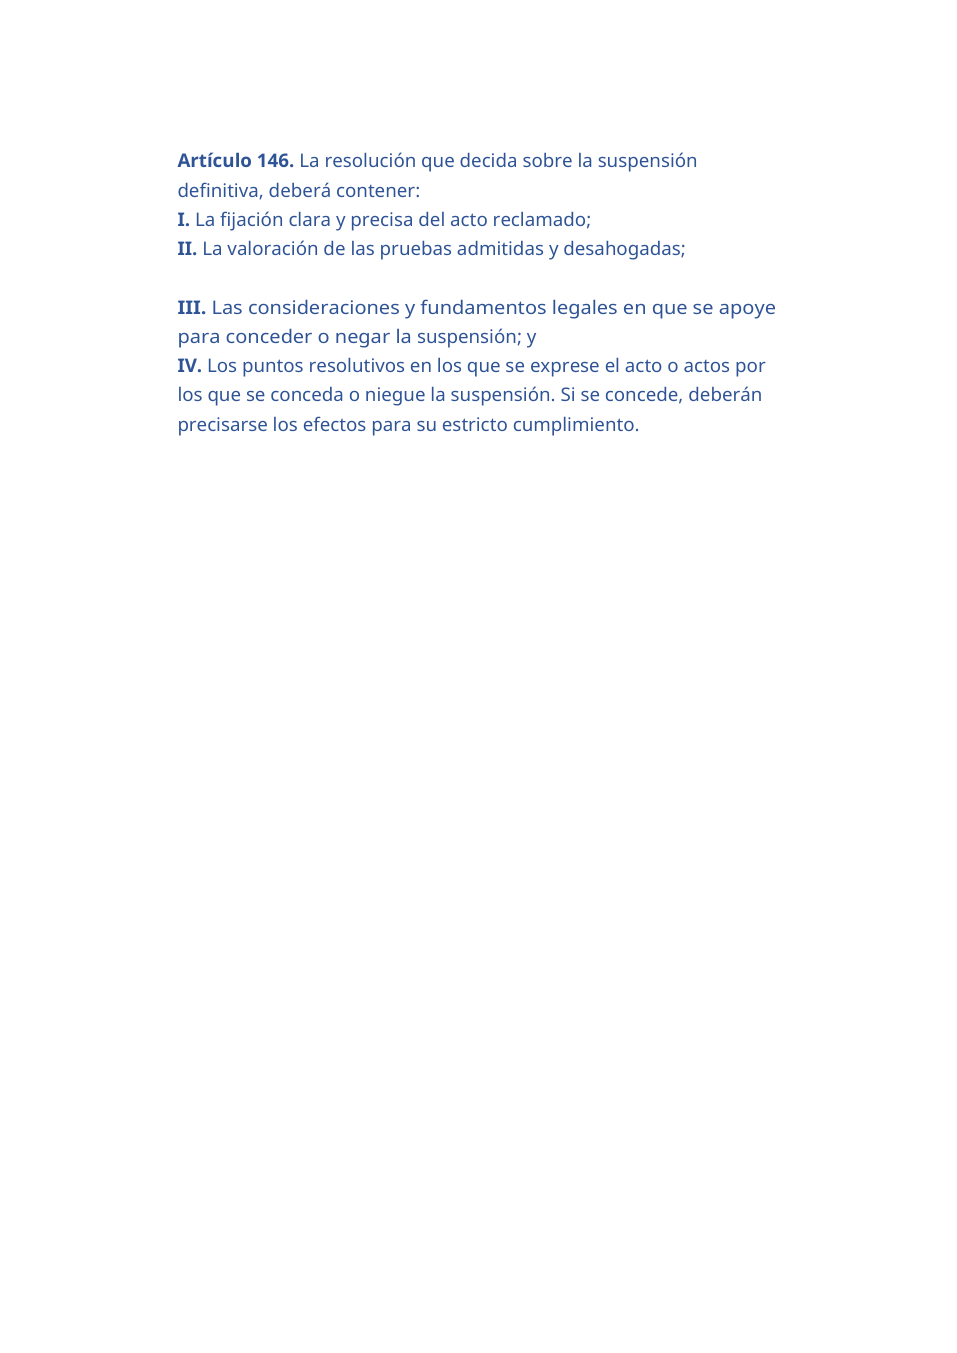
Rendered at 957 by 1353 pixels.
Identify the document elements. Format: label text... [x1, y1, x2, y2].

text II. La valoración de las pruebas admitidas y desahogadas; [177, 235, 779, 261]
text IV. Los puntos resolutivos en los que se exprese el acto o actos por los que se conceda o niegue la suspensión. Si se concede, deberán precisarse los efectos para su estricto cumplimiento. [177, 352, 779, 437]
text Artículo 146. La resolución que decida sobre la suspensión definitiva, deberá contener: [177, 148, 779, 202]
text I. La fijación clara y precisa del acto reclamado; [177, 206, 779, 232]
text III. Las consideraciones y fundamentos legales en que se apoye para conceder o negar la suspensión; y [177, 294, 779, 349]
